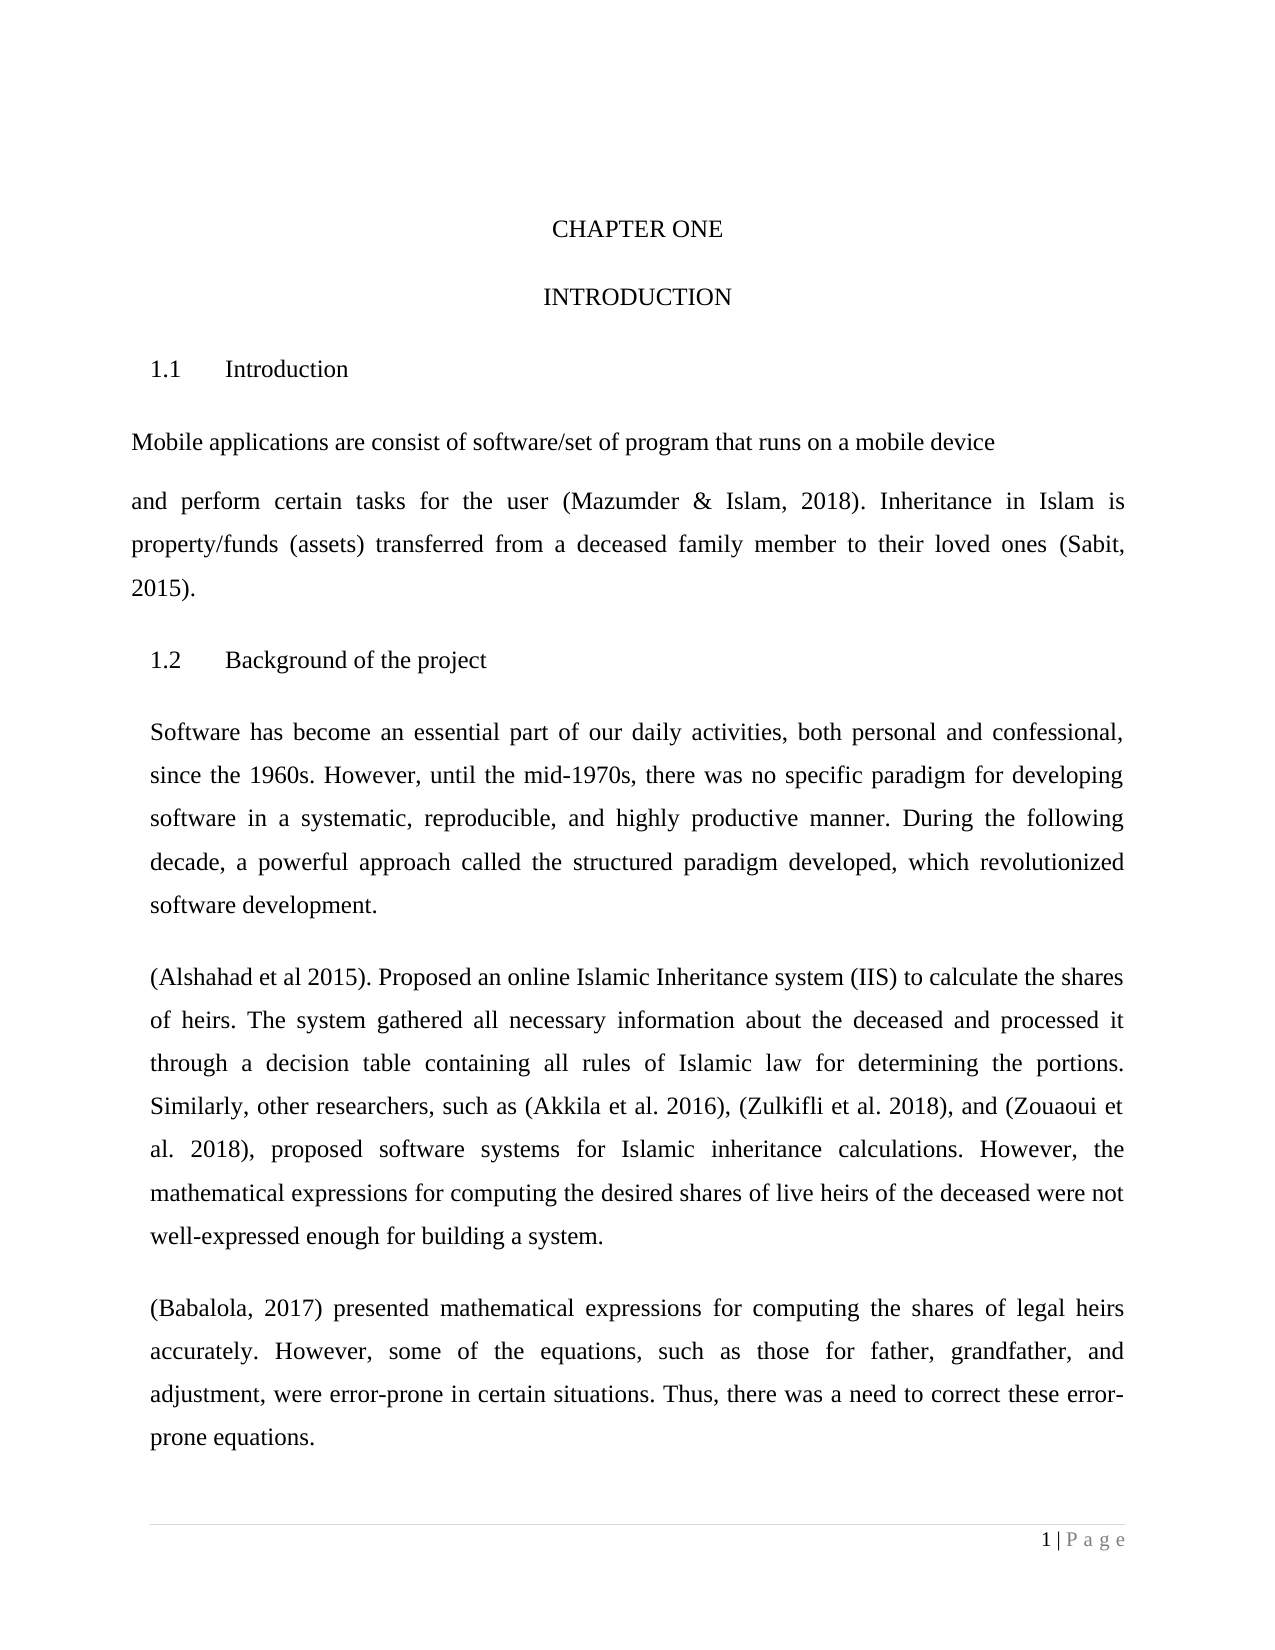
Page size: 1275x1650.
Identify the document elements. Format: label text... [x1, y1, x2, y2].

text (Alshahad et al 2015). Proposed an online Islamic Inheritance system (IIS) to calculate the shares of heirs. The system gathered all necessary information about the deceased and processed it through a decision table containing all rules of Islamic law for determining the portions. Similarly, other researchers, such as (Akkila et al. 2016), (Zulkifli et al. 2018), and (Zouaoui et al. 2018), proposed software systems for Islamic inheritance calculations. However, the mathematical expressions for computing the desired shares of live heirs of the deceased were not well-expressed enough for building a system. [150, 962, 1125, 1249]
text (Babalola, 2017) presented mathematical expressions for computing the shares of legal heirs accurately. However, some of the equations, such as those for father, grandfather, and adjustment, were error-prone in certain situations. Thus, there was a need to correct these error-prone equations. [150, 1293, 1125, 1451]
subtitle INTRODUCTION [150, 282, 1125, 311]
text and perform certain tasks for the user (Mazumder & Islam, 2018). Inheritance in Islam is property/funds (assets) transferred from a deceased family member to their loved ones (Sabit, 2015). [131, 486, 1125, 601]
subtitle Introduction [150, 354, 1125, 383]
subtitle Background of the project [150, 645, 1125, 674]
text Software has become an essential part of our daily activities, both personal and confessional, since the 1960s. However, until the mid-1970s, there was no specific paradigm for developing software in a systematic, reproducible, and highly productive manner. During the following decade, a powerful approach called the structured paradigm developed, which revolutionized software development. [150, 717, 1125, 918]
text Mobile applications are consist of software/set of program that runs on a mobile device [131, 427, 1125, 455]
subtitle CHAPTER ONE [150, 214, 1125, 243]
